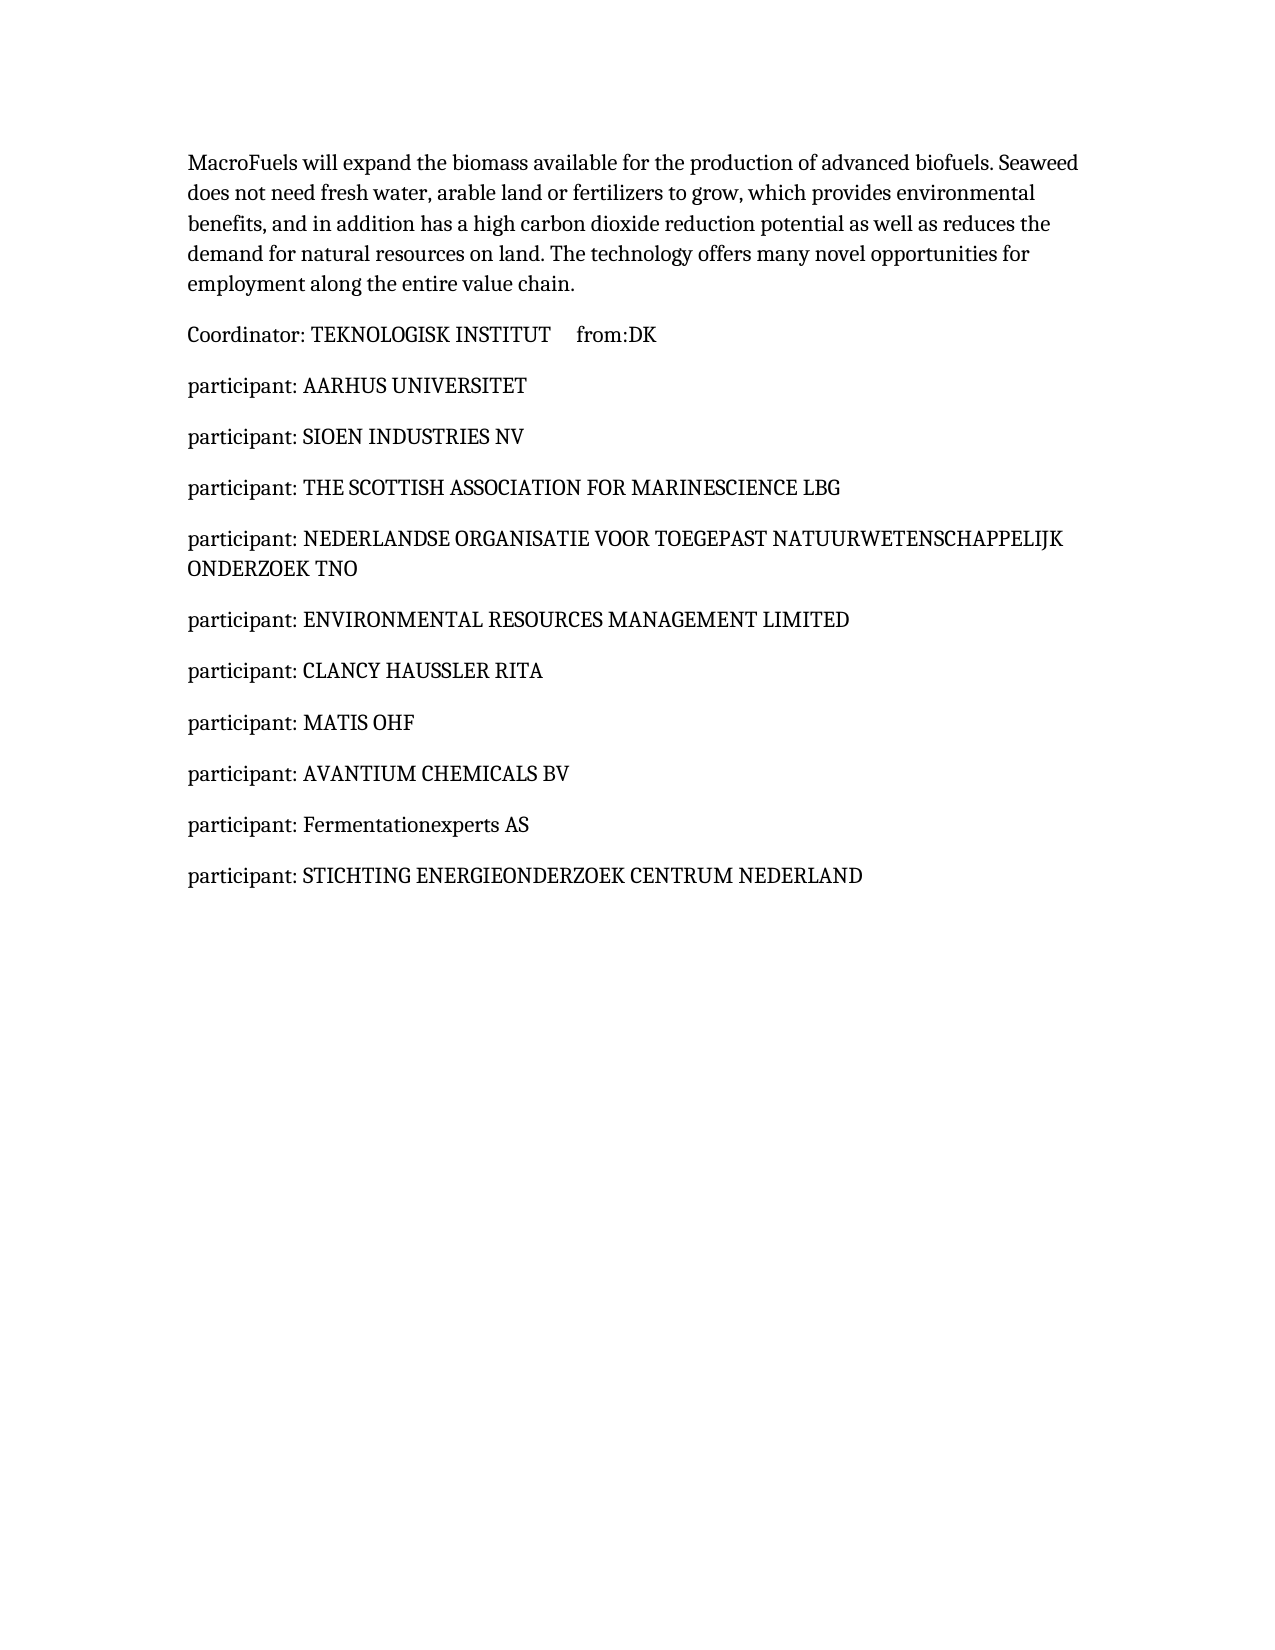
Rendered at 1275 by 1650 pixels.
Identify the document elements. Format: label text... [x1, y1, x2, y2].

text participant: NEDERLANDSE ORGANISATIE VOOR TOEGEPAST NATUURWETENSCHAPPELIJK ONDERZOEK TNO [187, 526, 1087, 583]
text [187, 150, 1087, 297]
text participant: AARHUS UNIVERSITET [187, 373, 1087, 399]
text participant: ENVIRONMENTAL RESOURCES MANAGEMENT LIMITED [187, 607, 1087, 634]
text participant: THE SCOTTISH ASSOCIATION FOR MARINESCIENCE LBG [187, 475, 1087, 501]
text participant: AVANTIUM CHEMICALS BV [187, 760, 1087, 787]
text participant: Fermentationexperts AS [187, 811, 1087, 838]
text participant: STICHTING ENERGIEONDERZOEK CENTRUM NEDERLAND [187, 862, 1087, 889]
text participant: CLANCY HAUSSLER RITA [187, 658, 1087, 685]
text Coordinator: TEKNOLOGISK INSTITUT from:DK [187, 322, 1087, 348]
text participant: SIOEN INDUSTRIES NV [187, 424, 1087, 450]
text participant: MATIS OHF [187, 709, 1087, 736]
